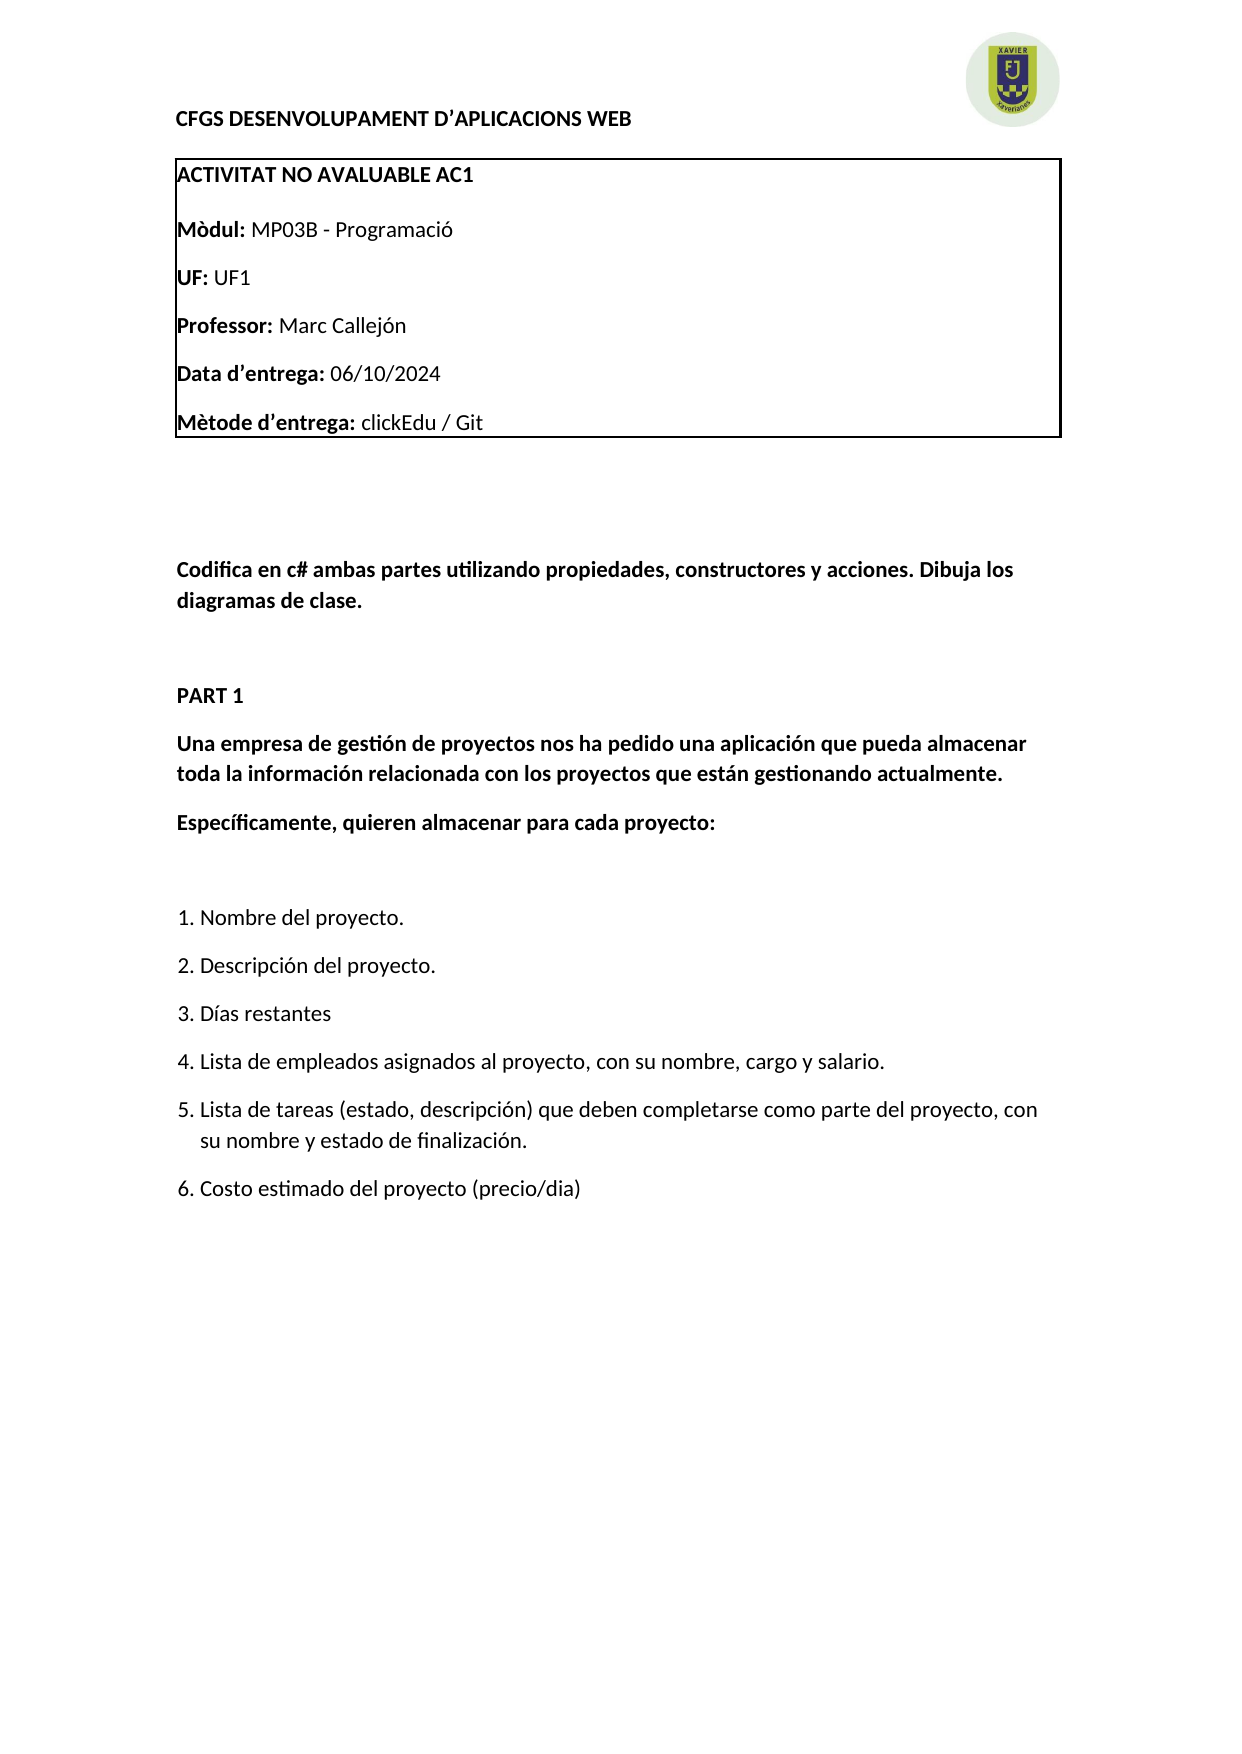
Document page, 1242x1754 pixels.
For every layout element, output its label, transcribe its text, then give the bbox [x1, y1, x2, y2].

text Codifica en c# ambas partes utilizando propiedades, constructores y acciones. Dibuja los diagramas de clase. [177, 555, 1059, 614]
picture [965, 32, 1060, 127]
text Mòdul: MP03B - Programació [177, 213, 1059, 243]
list Costo estimado del proyecto (precio/dia) [177, 1174, 1059, 1202]
text UF: UF1 [177, 261, 1059, 291]
text Una empresa de gestión de proyectos nos ha pedido una aplicación que pueda almacenar toda la información relacionada con los proyectos que están gestionando actualmente. [177, 729, 1059, 788]
list Nombre del proyecto. [177, 903, 1059, 931]
list Lista de empleados asignados al proyecto, con su nombre, cargo y salario. [177, 1047, 1059, 1075]
list Días restantes [177, 999, 1059, 1027]
text Data d’entrega: 06/10/2024 [177, 357, 1059, 388]
list Descripción del proyecto. [177, 951, 1059, 979]
text PART 1 [177, 681, 1059, 709]
text Mètode d’entrega: clickEdu / Git [177, 406, 1059, 436]
list Lista de tareas (estado, descripción) que deben completarse como parte del proyecto, con su nombre y estado de finalización. [177, 1095, 1059, 1154]
text Específicamente, quieren almacenar para cada proyecto: [177, 808, 1059, 836]
text CFGS DESENVOLUPAMENT D’APLICACIONS WEB [176, 33, 1059, 132]
text ACTIVITAT NO AVALUABLE AC1 [177, 160, 1059, 188]
text Professor: Marc Callejón [177, 309, 1059, 339]
